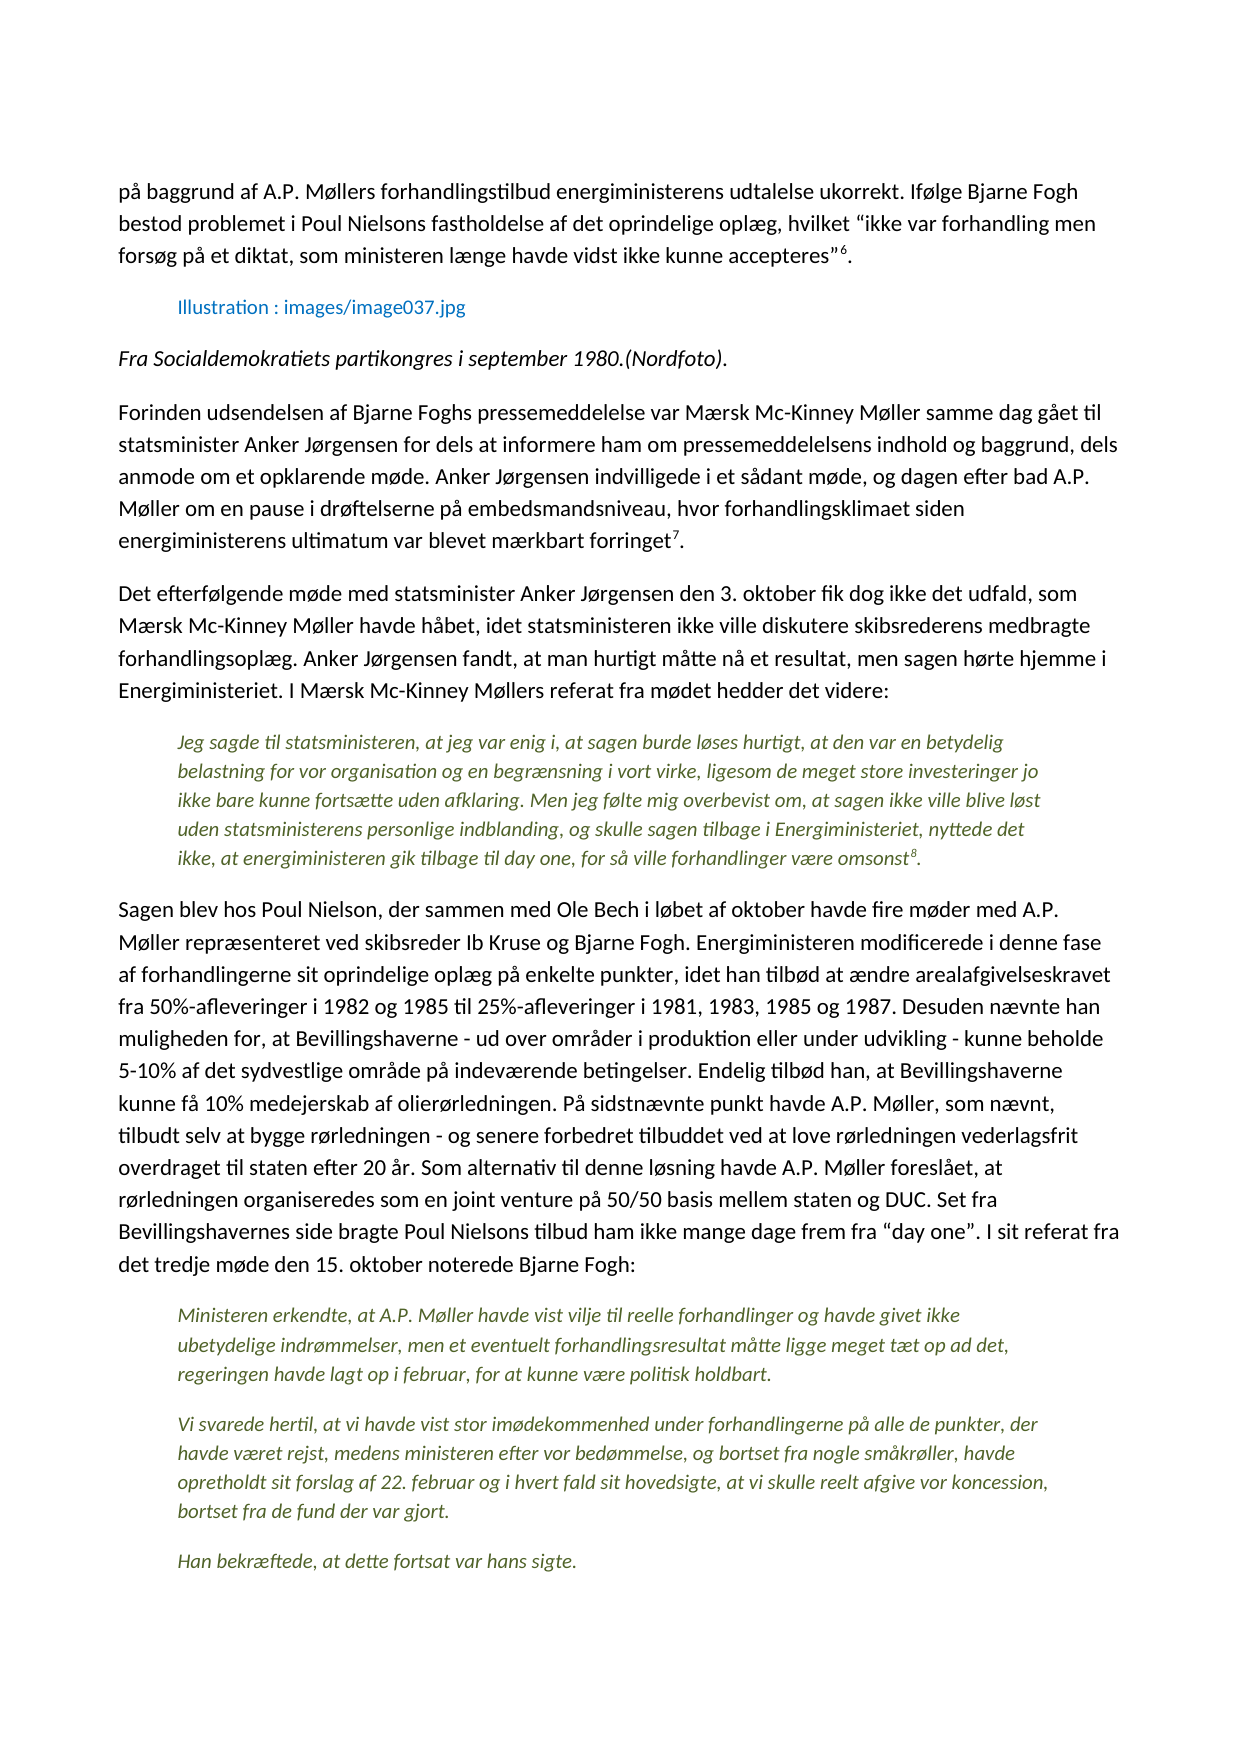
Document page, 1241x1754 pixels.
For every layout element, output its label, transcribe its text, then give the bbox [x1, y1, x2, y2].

text Han bekræftede, at dette fortsat var hans sigte. [177, 1548, 1063, 1574]
text Jeg sagde til statsministeren, at jeg var enig i, at sagen burde løses hurtigt, at den var en betydelig belastning for vor organisation og en begrænsning i vort virke, ligesom de meget store investeringer jo ikke bare kunne fortsætte uden afklaring. Men jeg følte mig overbevist om, at sagen ikke ville blive løst uden statsministerens personlige indblanding, og skulle sagen tilbage i Energiministeriet, nyttede det ikke, at energiministeren gik tilbage til day one, for så ville forhandlinger være omsonst8. [177, 729, 1063, 871]
text Sagen blev hos Poul Nielson, der sammen med Ole Bech i løbet af oktober havde fire møder med A.P. Møller repræsenteret ved skibsreder Ib Kruse og Bjarne Fogh. Energiministeren modificerede i denne fase af forhandlingerne sit oprindelige oplæg på enkelte punkter, idet han tilbød at ændre arealafgivelseskravet fra 50%-afleveringer i 1982 og 1985 til 25%-afleveringer i 1981, 1983, 1985 og 1987. Desuden nævnte han muligheden for, at Bevillingshaverne - ud over områder i produktion eller under udvikling - kunne beholde 5-10% af det sydvestlige område på indeværende betingelser. Endelig tilbød han, at Bevillingshaverne kunne få 10% medejerskab af olierørledningen. På sidstnævnte punkt havde A.P. Møller, som nævnt, tilbudt selv at bygge rørledningen - og senere forbedret tilbuddet ved at love rørledningen vederlagsfrit overdraget til staten efter 20 år. Som alternativ til denne løsning havde A.P. Møller foreslået, at rørledningen organiseredes som en joint venture på 50/50 basis mellem staten og DUC. Set fra Bevillingshavernes side bragte Poul Nielsons tilbud ham ikke mange dage frem fra “day one”. I sit referat fra det tredje møde den 15. oktober noterede Bjarne Fogh: [118, 896, 1122, 1278]
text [118, 177, 1122, 269]
text Forinden udsendelsen af Bjarne Foghs pressemeddelelse var Mærsk Mc-Kinney Møller samme dag gået til statsminister Anker Jørgensen for dels at informere ham om pressemeddelelsens indhold og baggrund, dels anmode om et opklarende møde. Anker Jørgensen indvilligede i et sådant møde, og dagen efter bad A.P. Møller om en pause i drøftelserne på embedsmandsniveau, hvor forhandlingsklimaet siden energiministerens ultimatum var blevet mærkbart forringet7. [118, 398, 1122, 554]
text Illustration : images/image037.jpg [177, 294, 1122, 320]
text Det efterfølgende møde med statsminister Anker Jørgensen den 3. oktober fik dog ikke det udfald, som Mærsk Mc-Kinney Møller havde håbet, idet statsministeren ikke ville diskutere skibsrederens medbragte forhandlingsoplæg. Anker Jørgensen fandt, at man hurtigt måtte nå et resultat, men sagen hørte hjemme i Energiministeriet. I Mærsk Mc-Kinney Møllers referat fra mødet hedder det videre: [118, 579, 1122, 704]
text Vi svarede hertil, at vi havde vist stor imødekommenhed under forhandlingerne på alle de punkter, der havde været rejst, medens ministeren efter vor bedømmelse, og bortset fra nogle småkrøller, havde opretholdt sit forslag af 22. februar og i hvert fald sit hovedsigte, at vi skulle reelt afgive vor koncession, bortset fra de fund der var gjort. [177, 1411, 1063, 1524]
text Ministeren erkendte, at A.P. Møller havde vist vilje til reelle forhandlinger og havde givet ikke ubetydelige indrømmelser, men et eventuelt forhandlingsresultat måtte ligge meget tæt op ad det, regeringen havde lagt op i februar, for at kunne være politisk holdbart. [177, 1303, 1063, 1386]
text Fra Socialdemokratiets partikongres i september 1980.(Nordfoto). [118, 344, 1122, 373]
